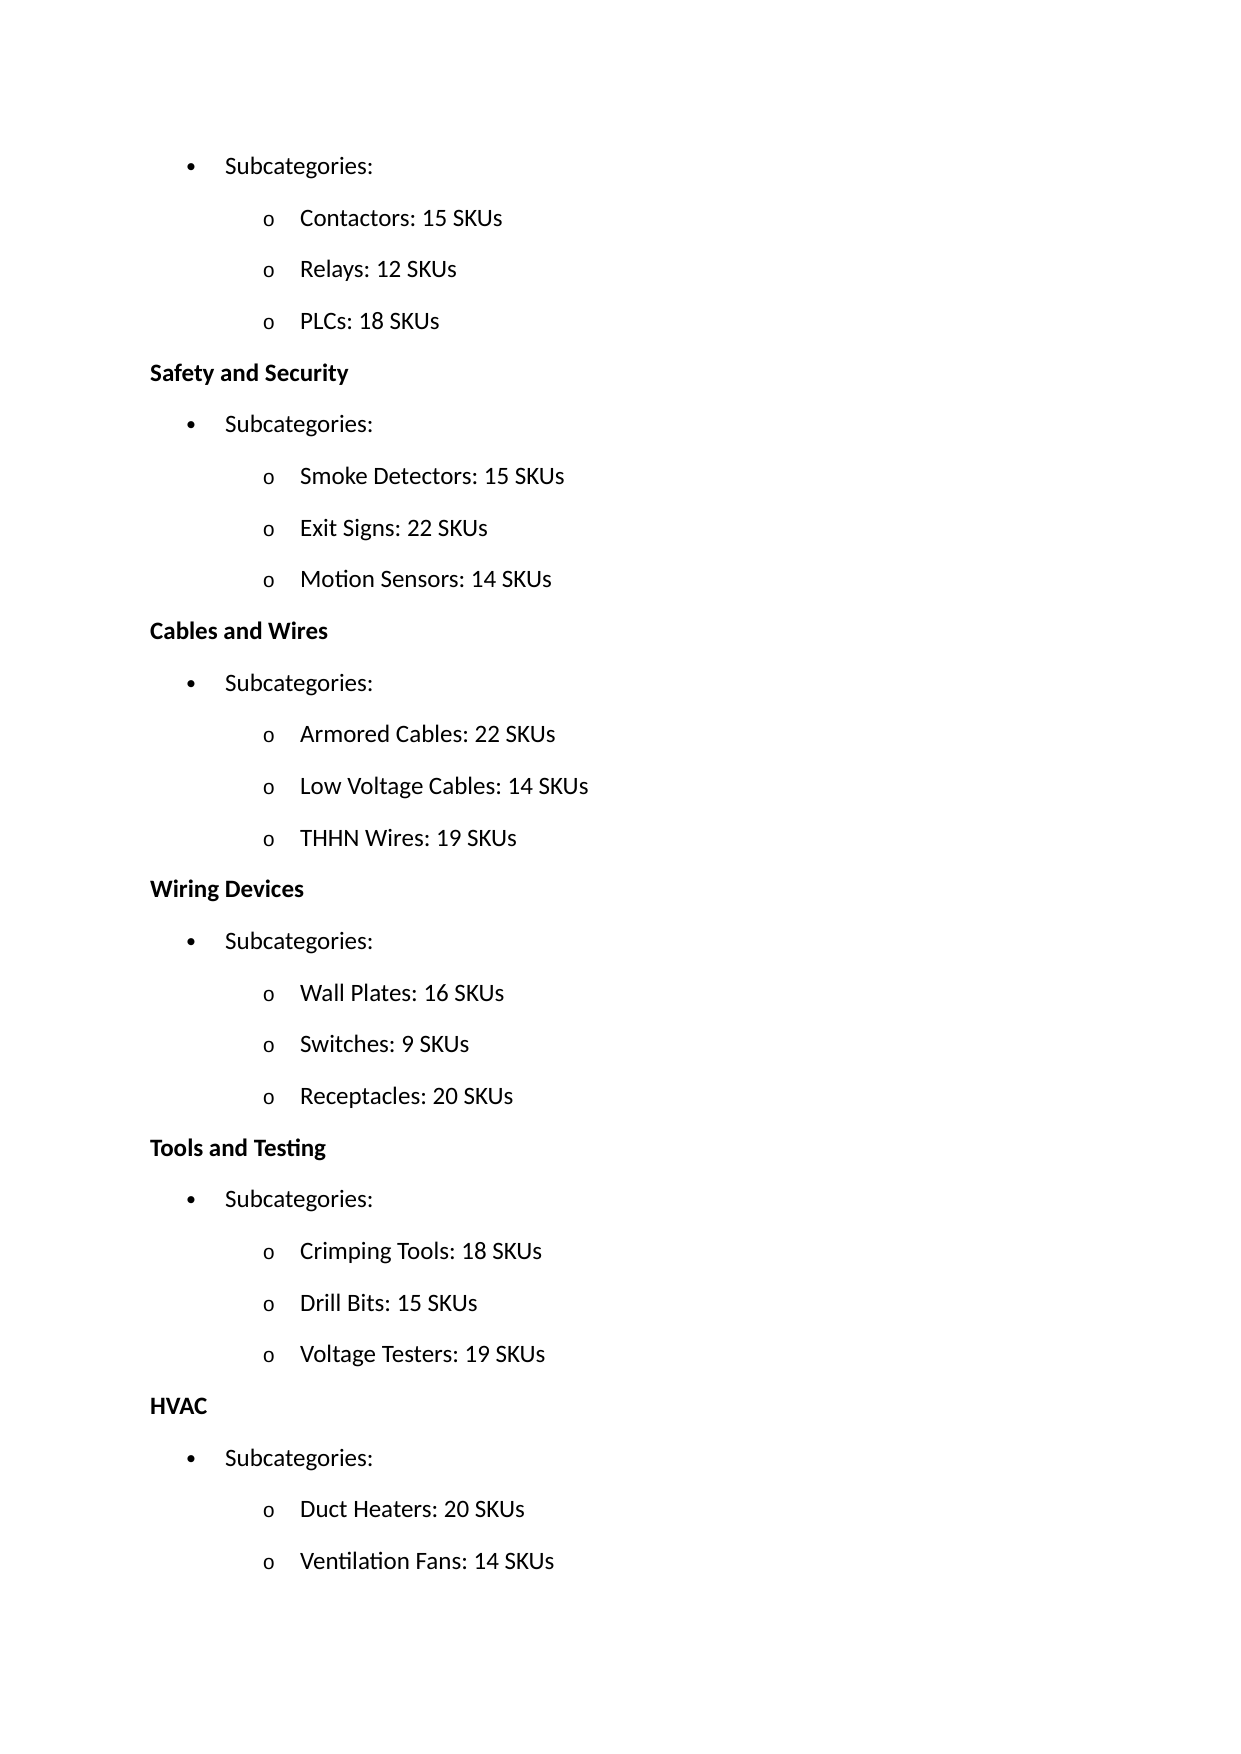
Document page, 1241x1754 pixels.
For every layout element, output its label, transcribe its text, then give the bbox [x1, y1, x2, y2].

list Exit Signs: 22 SKUs [262, 512, 1090, 542]
list Motion Sensors: 14 SKUs [262, 563, 1090, 594]
list PLCs: 18 SKUs [262, 305, 1090, 336]
list Wall Plates: 16 SKUs [262, 977, 1090, 1007]
list Relays: 12 SKUs [262, 253, 1090, 284]
list Subcategories: [187, 1442, 1090, 1472]
list Receptacles: 20 SKUs [262, 1080, 1090, 1111]
list Subcategories: [187, 1183, 1090, 1214]
list Subcategories: [187, 925, 1090, 956]
text HVAC [150, 1390, 1090, 1421]
list Duct Heaters: 20 SKUs [262, 1493, 1090, 1524]
list Subcategories: [187, 150, 1090, 181]
list Armored Cables: 22 SKUs [262, 718, 1090, 749]
list Drill Bits: 15 SKUs [262, 1287, 1090, 1317]
list Crimping Tools: 18 SKUs [262, 1235, 1090, 1266]
list Subcategories: [187, 667, 1090, 697]
list Voltage Testers: 19 SKUs [262, 1338, 1090, 1369]
list Smoke Detectors: 15 SKUs [262, 460, 1090, 491]
list Contactors: 15 SKUs [262, 202, 1090, 232]
list Ventilation Fans: 14 SKUs [262, 1545, 1090, 1576]
list THHN Wires: 19 SKUs [262, 822, 1090, 852]
list Switches: 9 SKUs [262, 1028, 1090, 1059]
text Tools and Testing [150, 1132, 1090, 1162]
text Wiring Devices [150, 873, 1090, 904]
list Low Voltage Cables: 14 SKUs [262, 770, 1090, 801]
list Subcategories: [187, 408, 1090, 439]
text Cables and Wires [150, 615, 1090, 646]
text Safety and Security [150, 357, 1090, 387]
